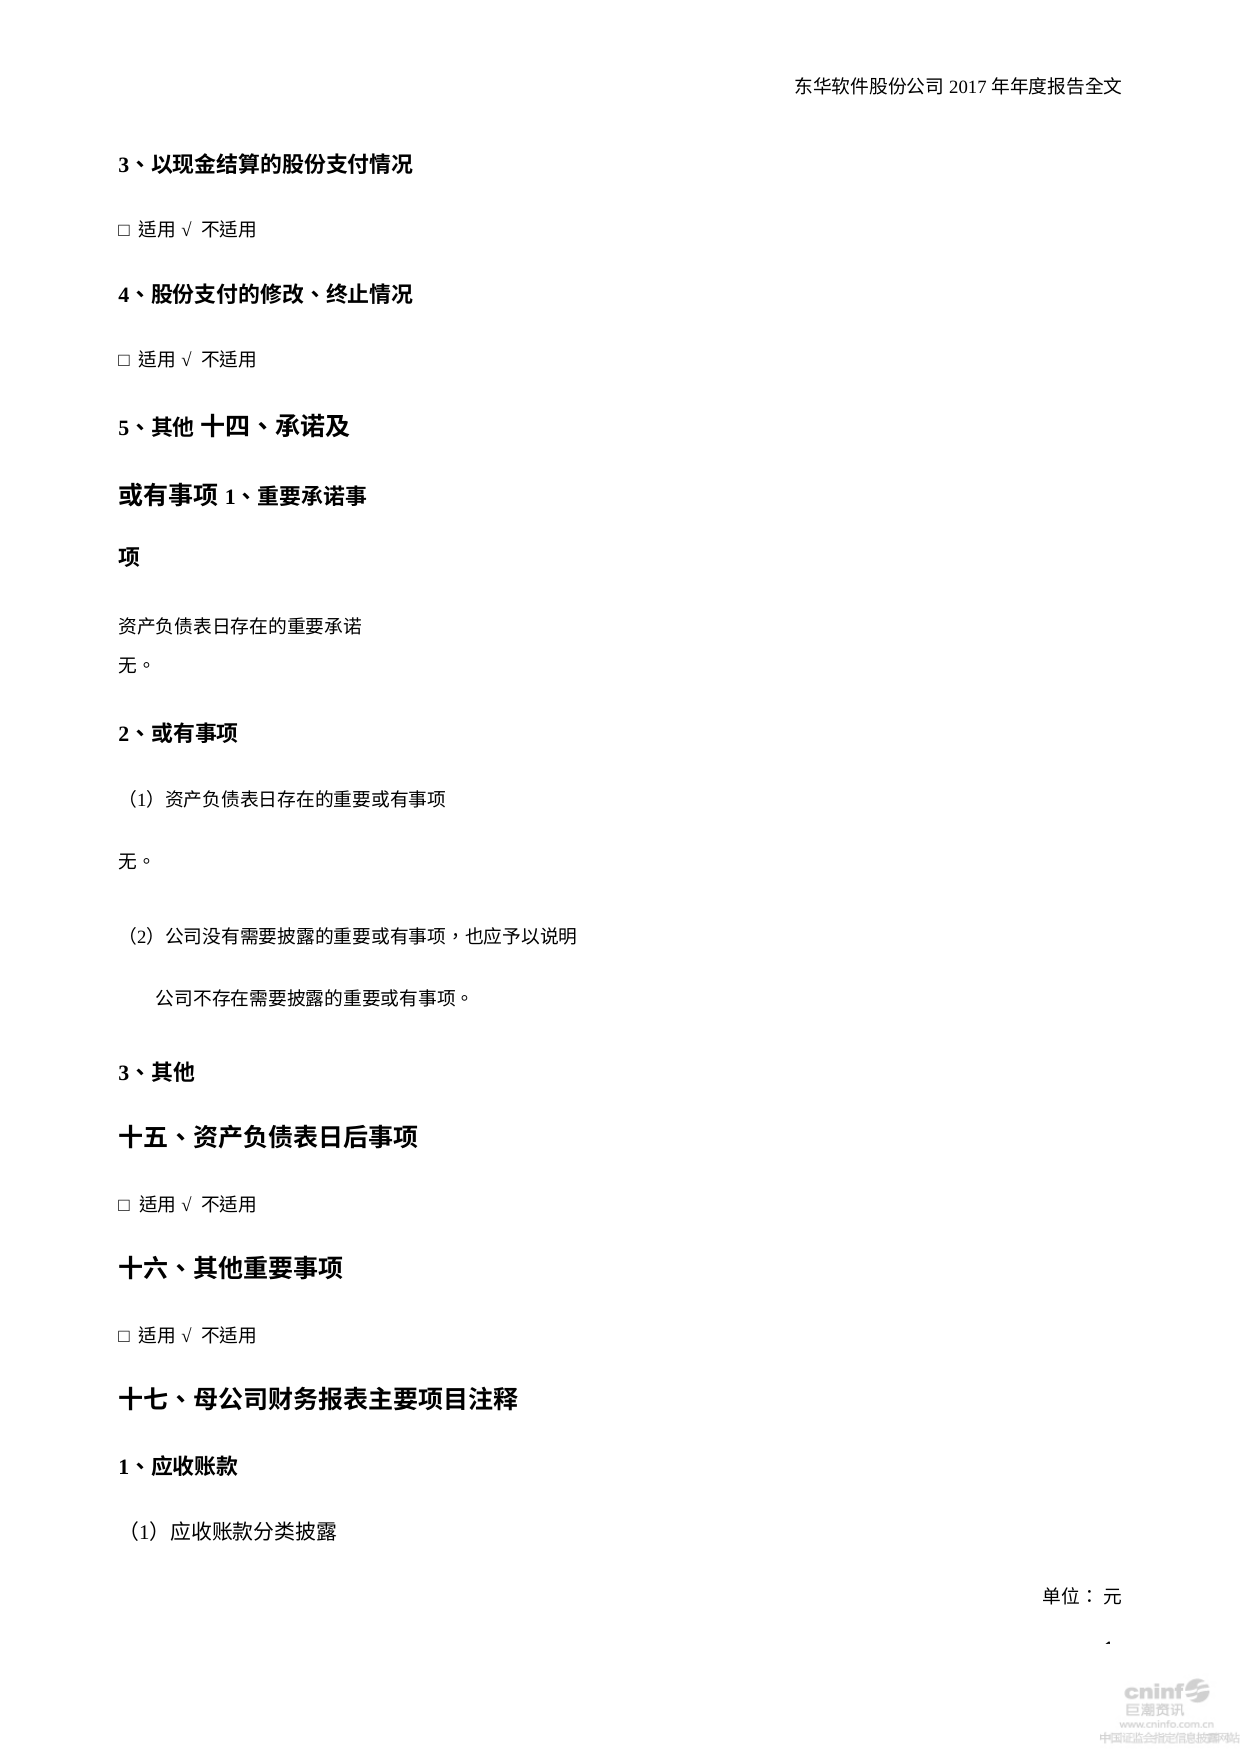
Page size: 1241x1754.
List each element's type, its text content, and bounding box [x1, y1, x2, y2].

subtitle 3、以现金结算的股份支付情况 [118, 149, 1240, 179]
text 5、其他 十四、承诺及或有事项 1、重要承诺事项 [118, 408, 371, 572]
text □ 适用 √ 不适用 [118, 217, 1240, 242]
subtitle 十七、母公司财务报表主要项目注释 [118, 1382, 1240, 1416]
text 资产负债表日存在的重要承诺 无。 [118, 614, 364, 677]
subtitle 十六、其他重要事项 [118, 1251, 1240, 1285]
text □ 适用 √ 不适用 [118, 1191, 1240, 1217]
subtitle 2、或有事项 [118, 718, 1240, 748]
subtitle 十五、资产负债表日后事项 [118, 1120, 1240, 1154]
text （2）公司没有需要披露的重要或有事项，也应予以说明 公司不存在需要披露的重要或有事项。 [118, 923, 579, 1011]
subtitle 4、股份支付的修改、终止情况 [118, 279, 1240, 308]
picture [1099, 1673, 1241, 1754]
subtitle （1）应收账款分类披露 [118, 1517, 1240, 1545]
subtitle 1、应收账款 [118, 1451, 1240, 1481]
text □ 适用 √ 不适用 [118, 346, 1240, 372]
subtitle 3、其他 [118, 1057, 1240, 1087]
text □ 适用 √ 不适用 [118, 1323, 1240, 1348]
text 单位： 元 [102, 1583, 1122, 1609]
text （1）资产负债表日存在的重要或有事项 无。 [118, 786, 448, 874]
